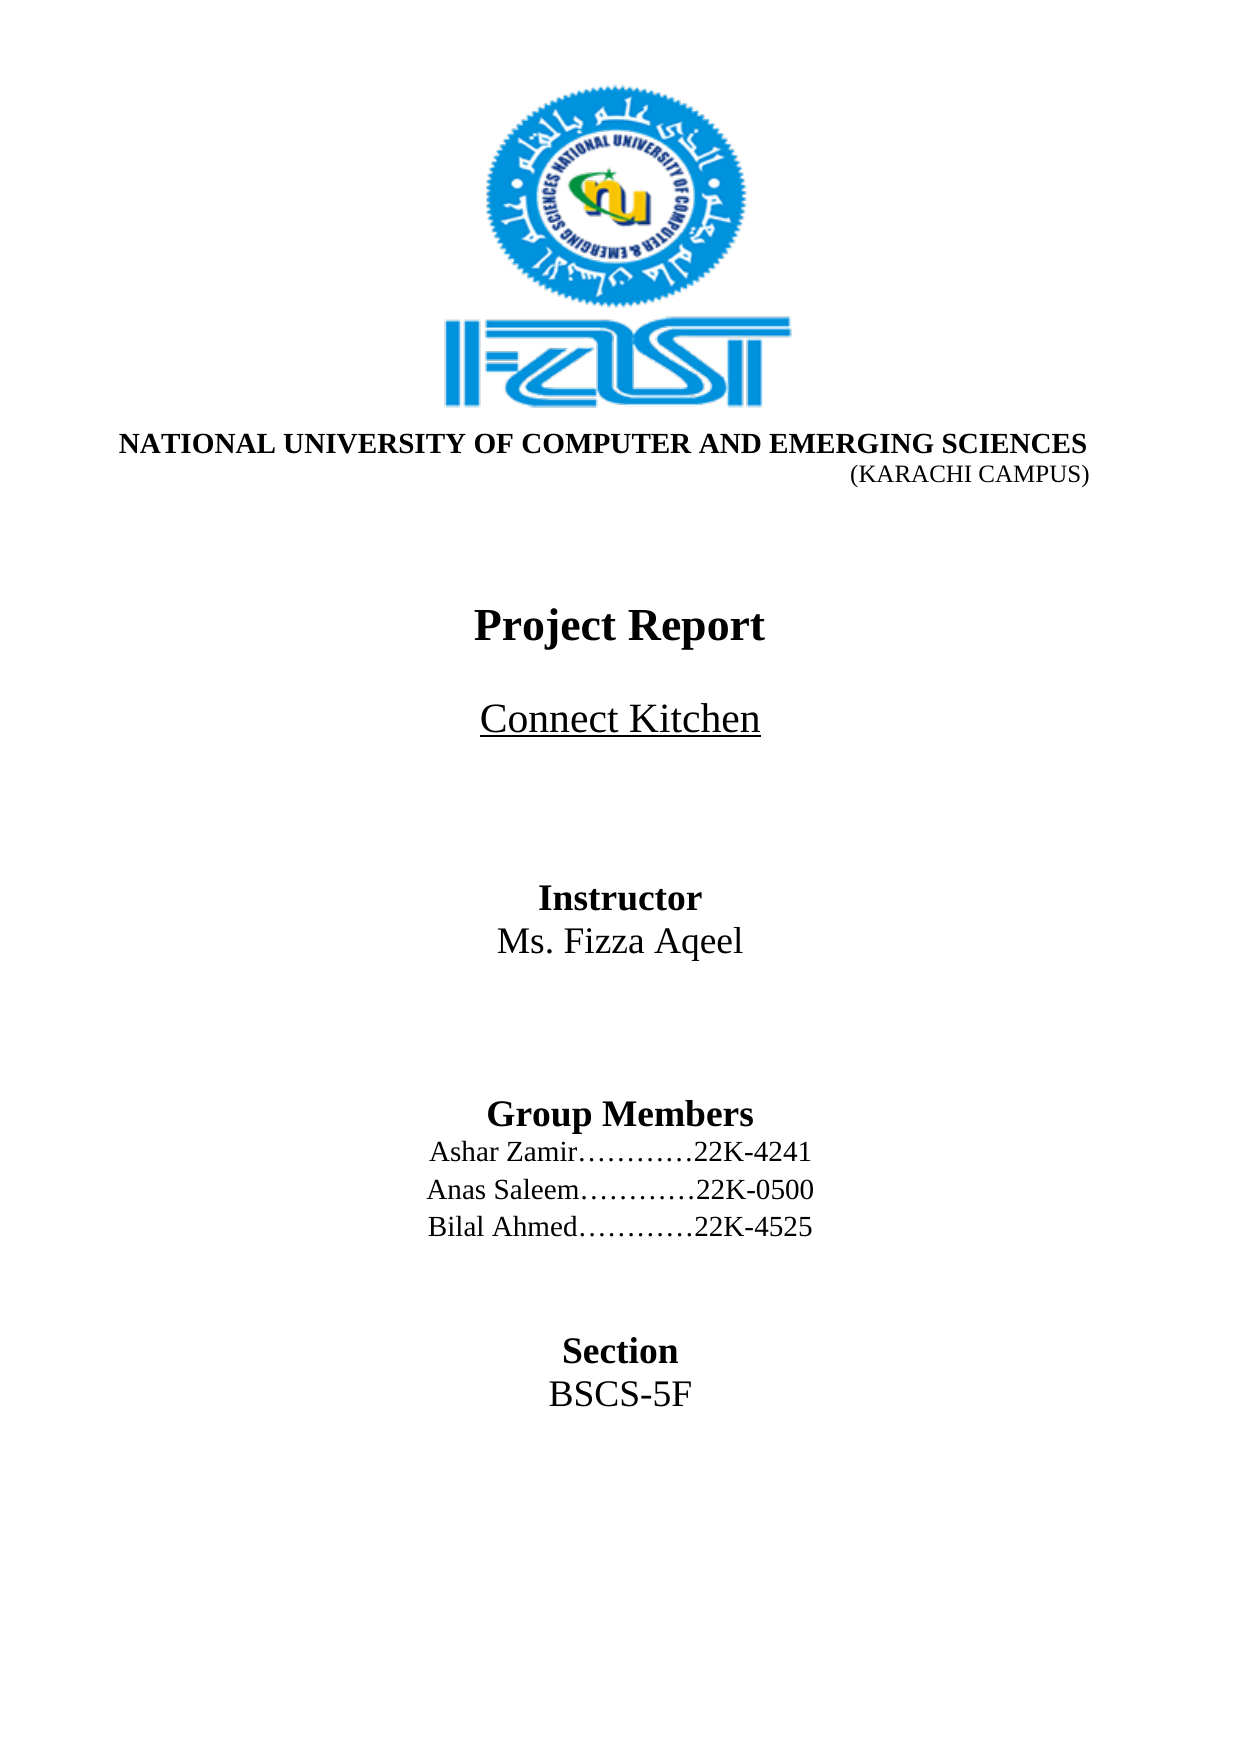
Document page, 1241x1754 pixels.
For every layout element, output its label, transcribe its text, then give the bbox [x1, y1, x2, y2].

text Project Report [75, 598, 1164, 651]
picture [401, 75, 839, 419]
text Ms. Fizza Aqeel [75, 919, 1165, 962]
text Anas Saleem…………22K-0500 [357, 1172, 883, 1206]
text Section [75, 1329, 1165, 1372]
text Bilal Ahmed…………22K-4525 [359, 1209, 881, 1242]
text (KARACHI CAMPUS) [600, 459, 1165, 488]
text Connect Kitchen [75, 694, 1165, 742]
text Instructor [75, 876, 1165, 919]
text NATIONAL UNIVERSITY OF COMPUTER AND EMERGING SCIENCES [75, 426, 1165, 459]
text BSCS-5F [75, 1372, 1165, 1415]
text Ashar Zamir…………22K-4241 [360, 1134, 881, 1168]
text Group Members [75, 1091, 1165, 1134]
